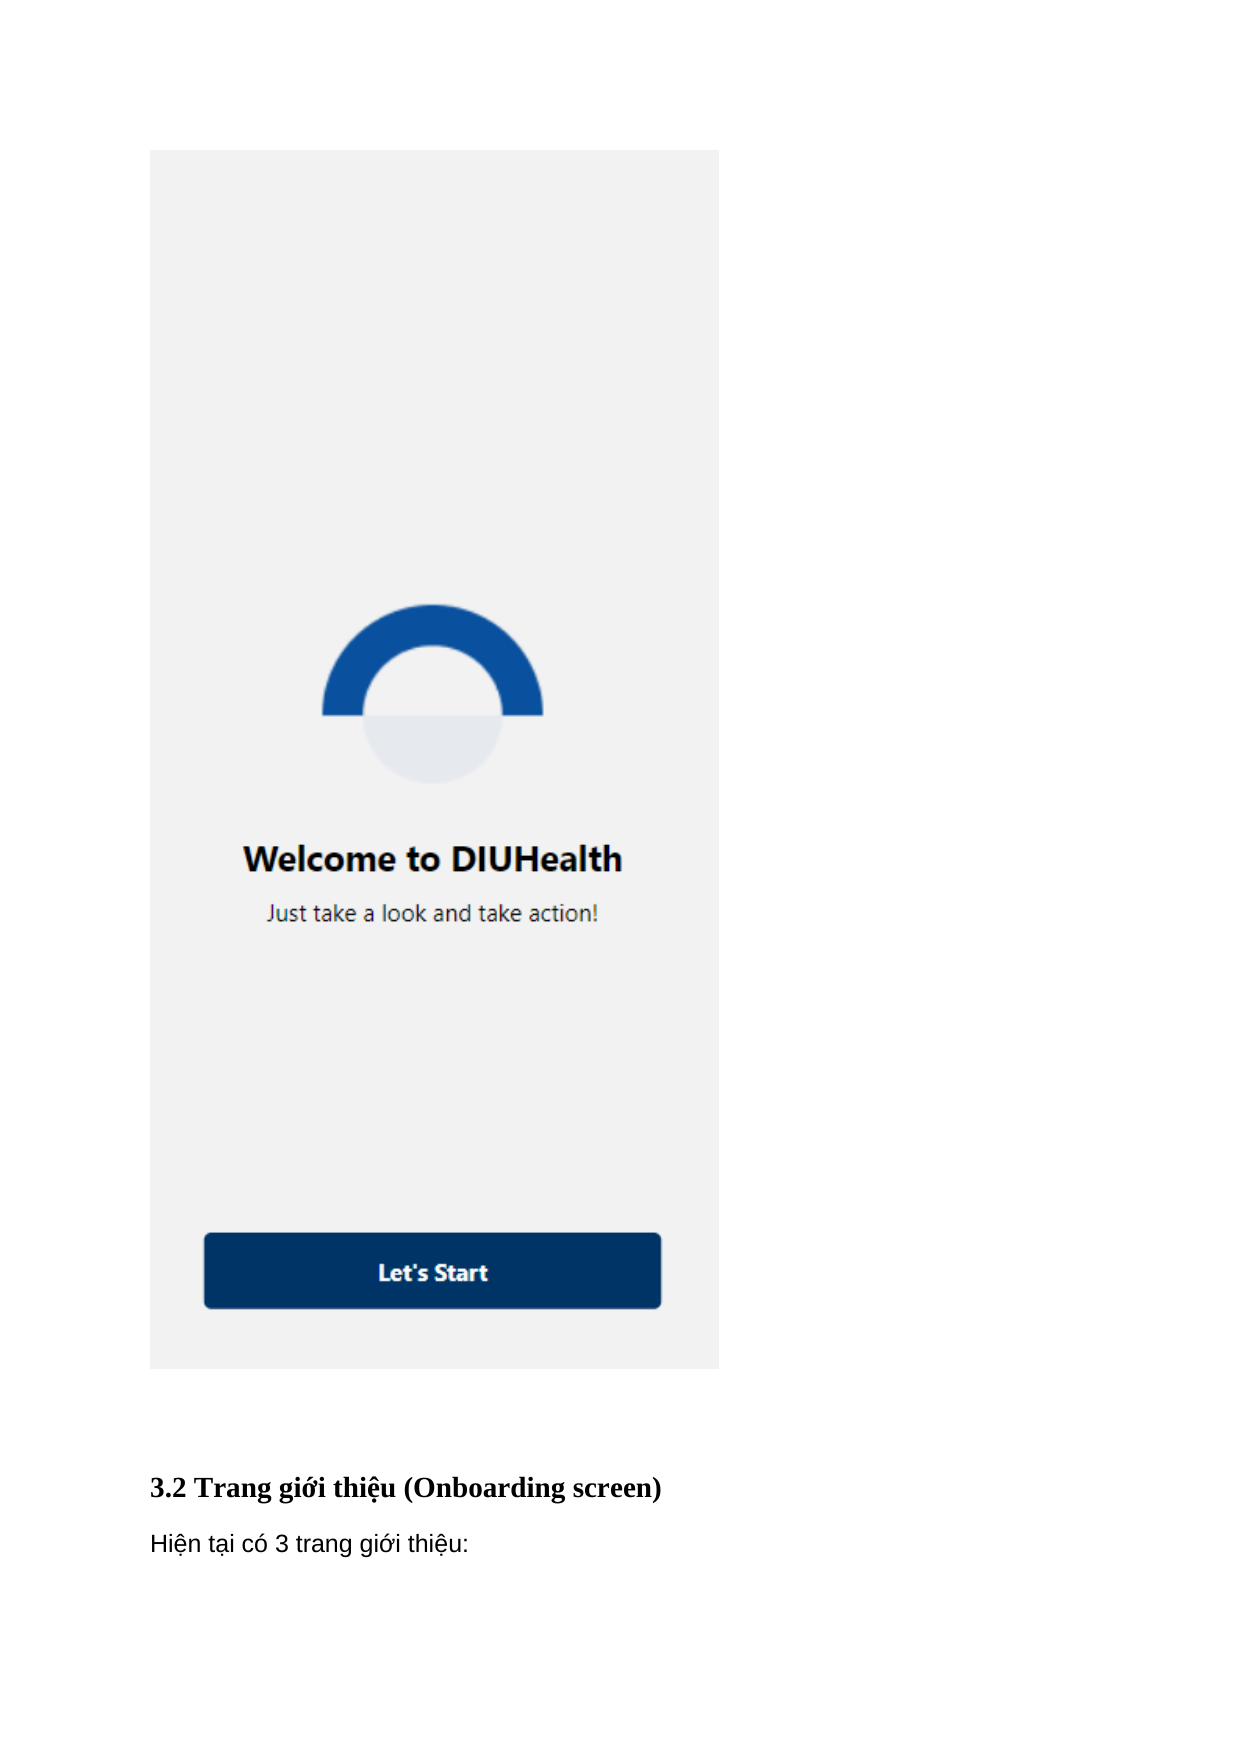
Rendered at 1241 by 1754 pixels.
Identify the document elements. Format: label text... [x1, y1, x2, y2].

picture [150, 150, 719, 1369]
subtitle 3.2 Trang giới thiệu (Onboarding screen) [150, 1471, 1090, 1504]
text Hiện tại có 3 trang giới thiệu: [150, 1529, 1090, 1558]
